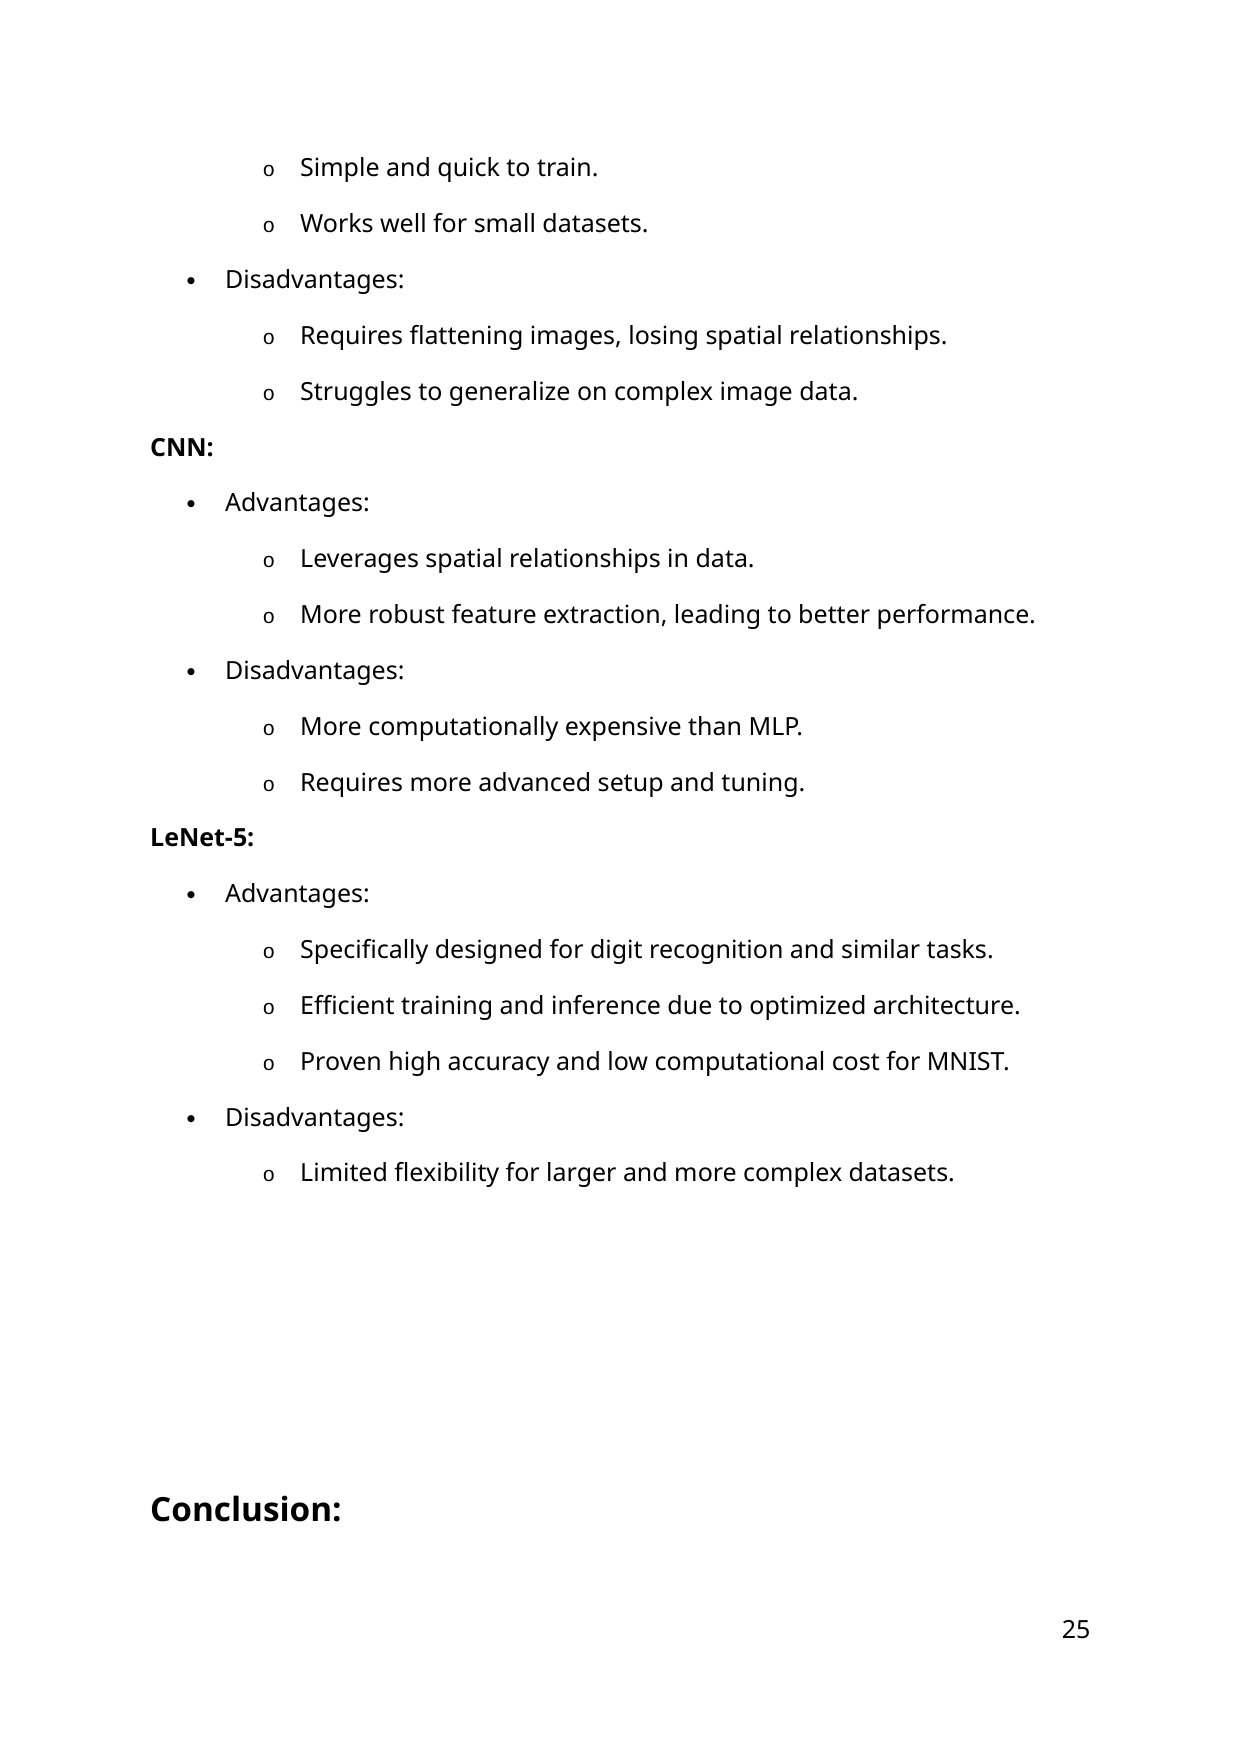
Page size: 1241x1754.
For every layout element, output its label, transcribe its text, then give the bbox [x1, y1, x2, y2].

list Struggles to generalize on complex image data. [262, 373, 1090, 407]
list More robust feature extraction, leading to better performance. [262, 597, 1090, 631]
list Advantages: [187, 485, 1090, 519]
list Leverages spatial relationships in data. [262, 541, 1090, 575]
list Disadvantages: [187, 652, 1090, 687]
text CNN: [150, 429, 1090, 463]
list Disadvantages: [187, 262, 1090, 296]
list Advantages: [187, 876, 1090, 910]
list Disadvantages: [187, 1099, 1090, 1133]
list Requires more advanced setup and tuning. [262, 764, 1090, 798]
list Proven high accuracy and low computational cost for MNIST. [262, 1043, 1090, 1077]
list Specifically designed for digit recognition and similar tasks. [262, 932, 1090, 966]
list More computationally expensive than MLP. [262, 708, 1090, 742]
text LeNet-5: [150, 820, 1090, 854]
list Works well for small datasets. [262, 206, 1090, 240]
list Efficient training and inference due to optimized architecture. [262, 987, 1090, 1022]
list Requires flattening images, losing spatial relationships. [262, 317, 1090, 352]
list Simple and quick to train. [262, 150, 1090, 184]
list Limited flexibility for larger and more complex datasets. [262, 1155, 1090, 1189]
text Conclusion: [150, 1486, 1090, 1532]
